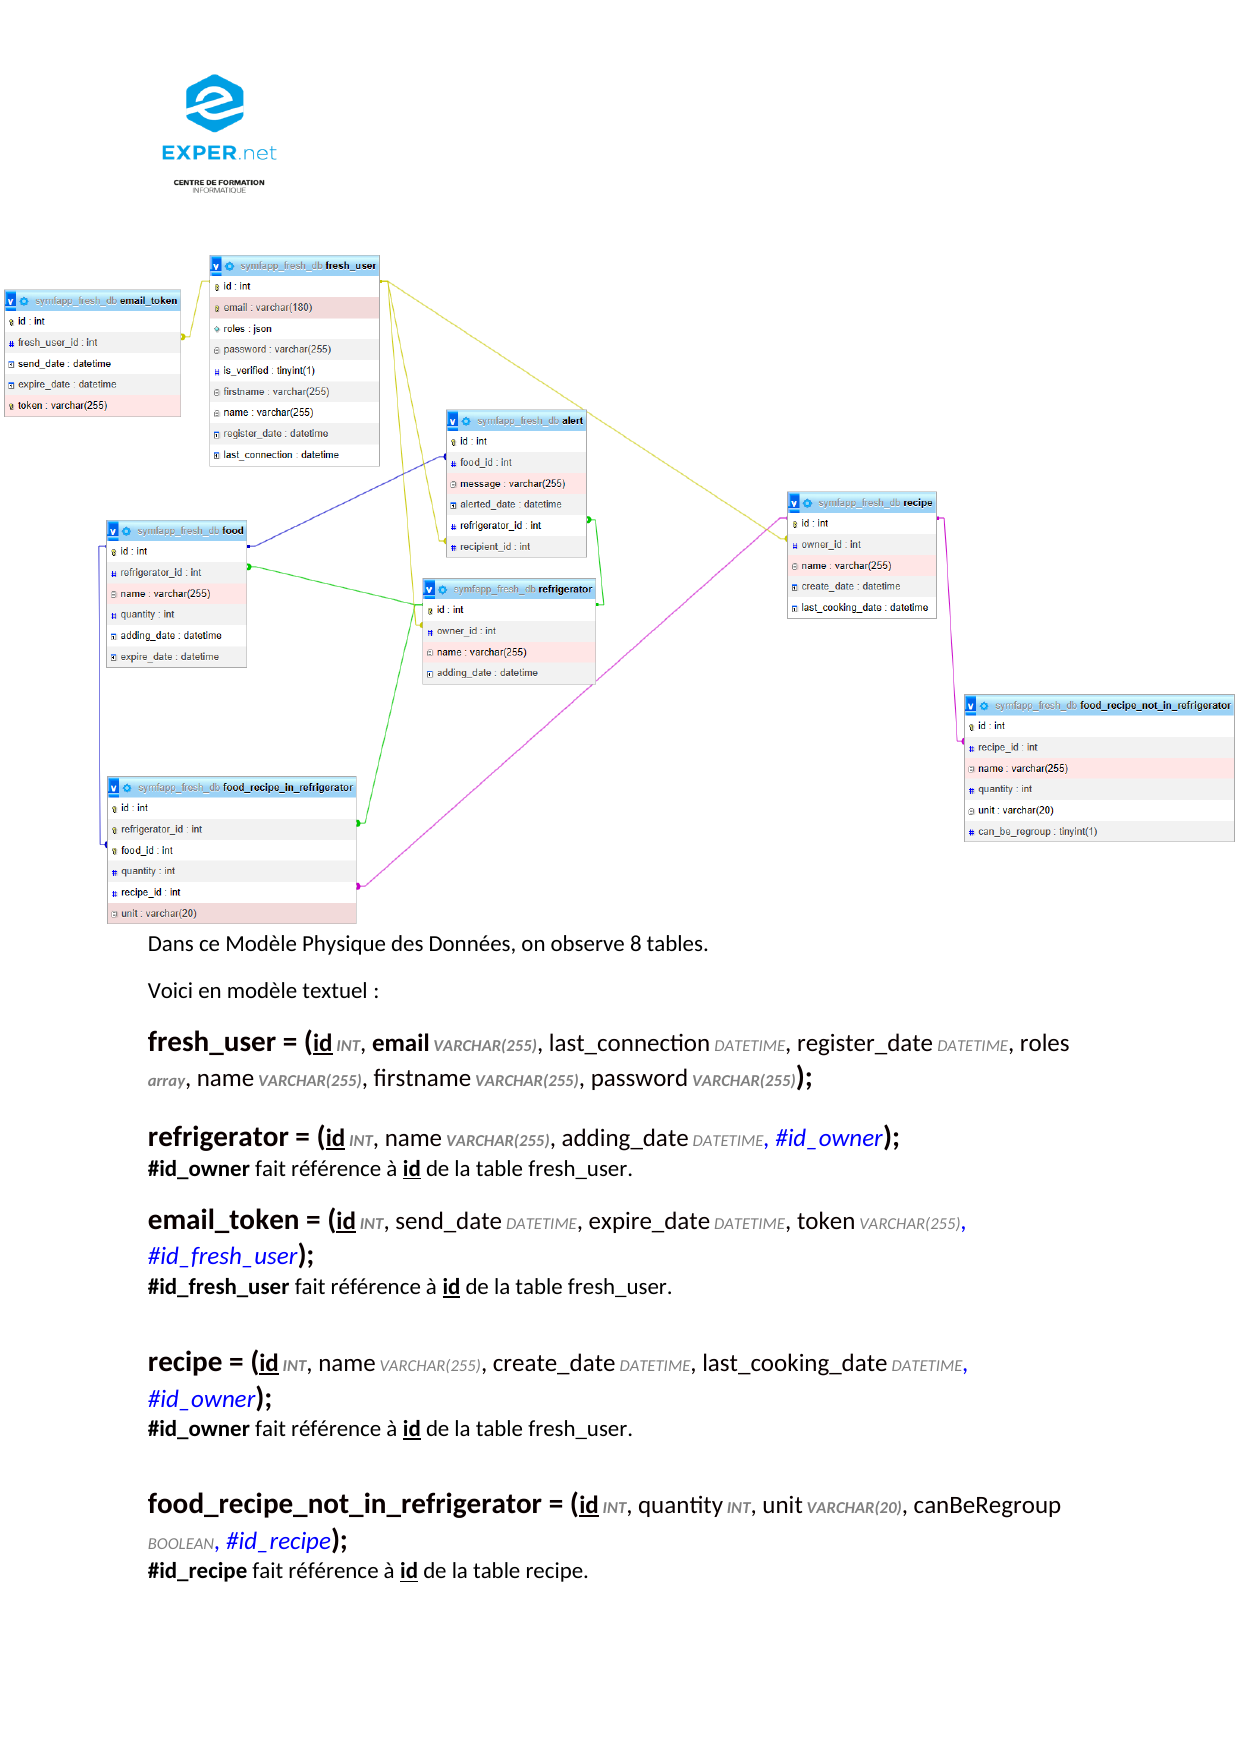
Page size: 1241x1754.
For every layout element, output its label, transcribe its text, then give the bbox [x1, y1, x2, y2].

text fresh_user = (id INT, email VARCHAR(255), last_connection DATETIME, register_date DATETIME, roles array, name VARCHAR(255), firstname VARCHAR(255), password VARCHAR(255)); [148, 1023, 1093, 1094]
text refrigerator = (id INT, name VARCHAR(255), adding_date DATETIME, #id_owner); [148, 1118, 1093, 1154]
text email_token = (id INT, send_date DATETIME, expire_date DATETIME, token VARCHAR(255), #id_fresh_user); [148, 1201, 1093, 1272]
text food_recipe_not_in_refrigerator = (id INT, quantity INT, unit VARCHAR(20), canBeRegroup BOOLEAN, #id_recipe); [148, 1485, 1093, 1557]
picture [147, 73, 281, 194]
text #id_owner fait référence à id de la table fresh_user. [148, 1414, 1093, 1442]
text #id_recipe fait référence à id de la table recipe. [148, 1557, 1093, 1584]
text #id_owner fait référence à id de la table fresh_user. [148, 1154, 1093, 1182]
text Voici en modèle textuel : [148, 976, 1093, 1004]
text recipe = (id INT, name VARCHAR(255), create_date DATETIME, last_cooking_date DATETIME, #id_owner); [148, 1343, 1093, 1414]
text #id_fresh_user fait référence à id de la table fresh_user. [148, 1272, 1093, 1300]
text Dans ce Modèle Physique des Données, on observe 8 tables. [148, 929, 1093, 957]
picture [2, 252, 1239, 927]
